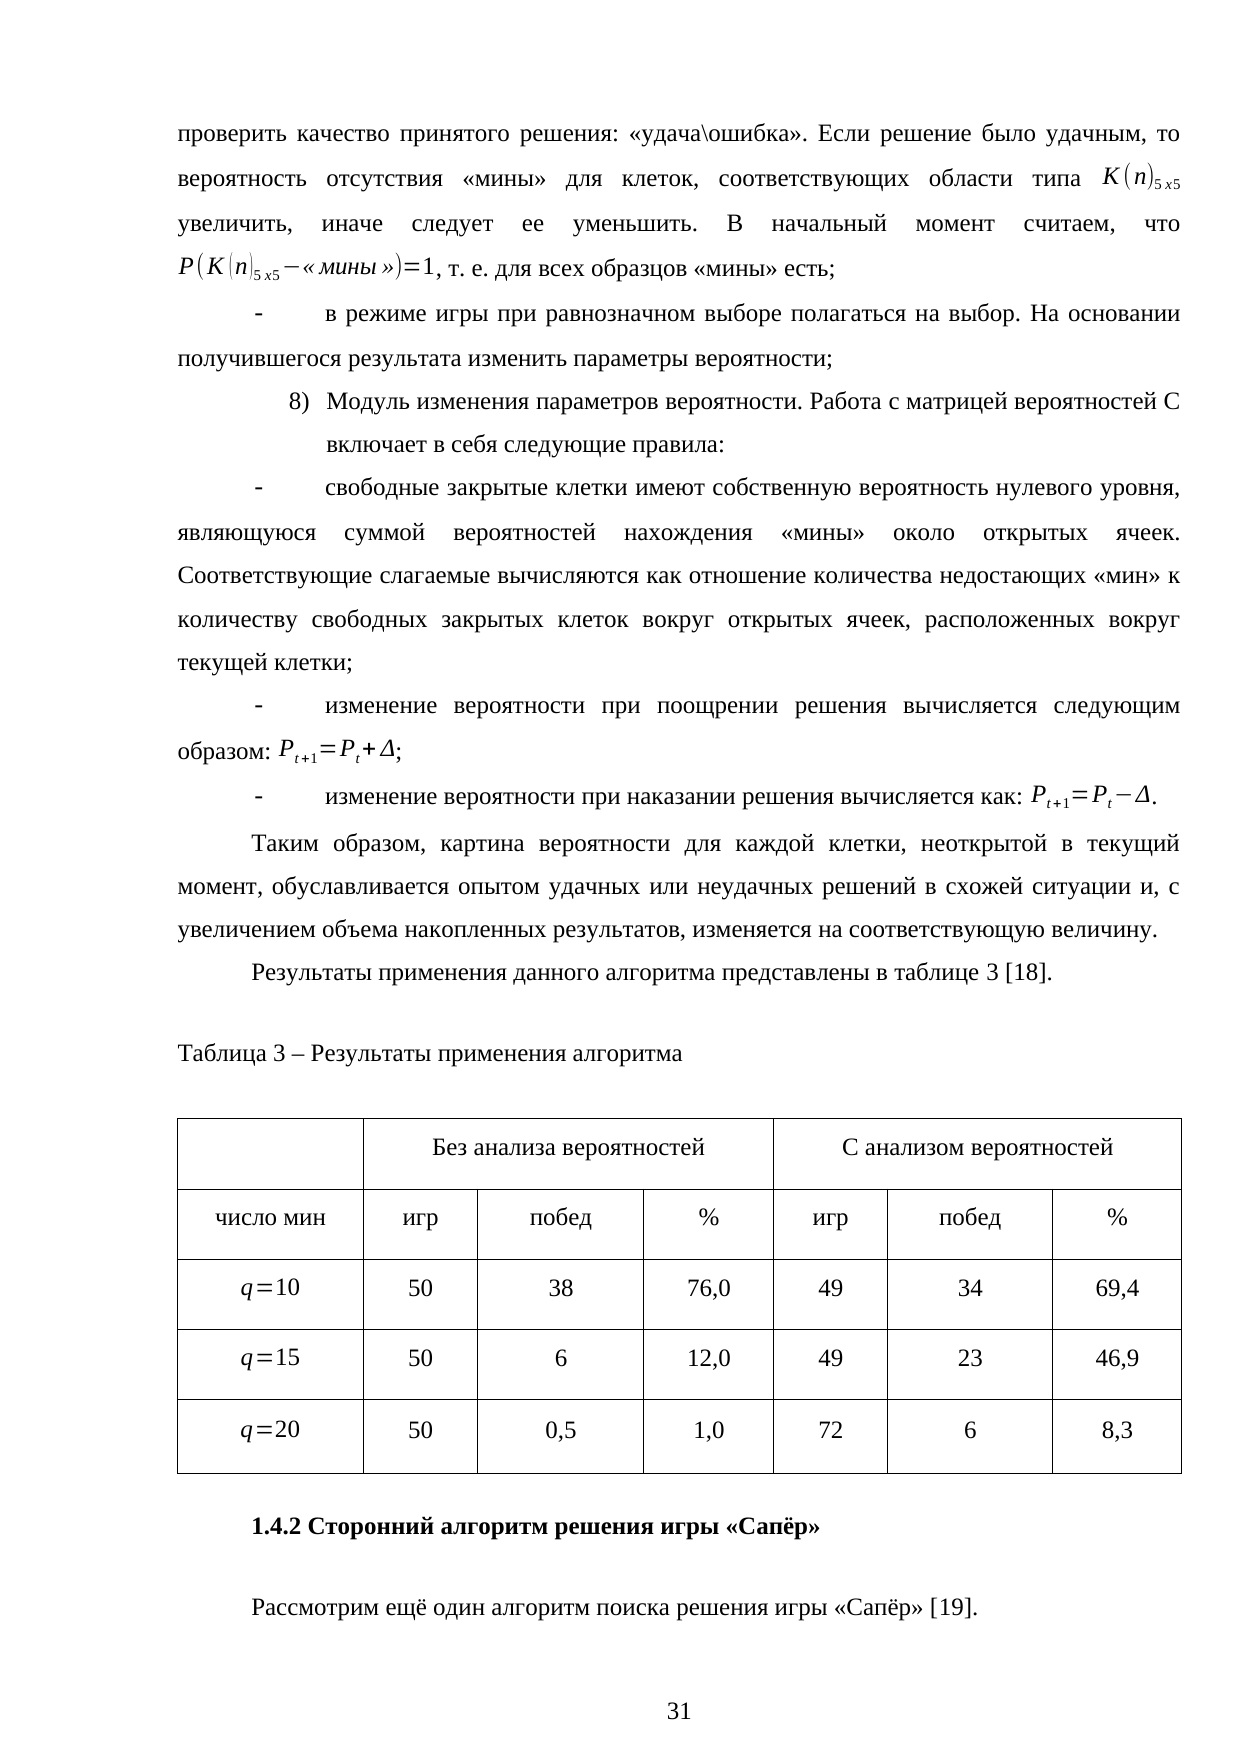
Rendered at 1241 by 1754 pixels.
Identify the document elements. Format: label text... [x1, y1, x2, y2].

table_header С анализом вероятностей [774, 1119, 1181, 1188]
table_cell 46,9 [1053, 1330, 1181, 1399]
table_cell побед [478, 1190, 643, 1259]
text Модуль изменения параметров вероятности. Работа с матрицей вероятностей C включает в себя следующие правила: [288, 386, 1181, 458]
text изменение вероятности при наказании решения вычисляется как: . [177, 781, 1181, 812]
table_cell % [1053, 1190, 1181, 1259]
table_cell 38 [478, 1260, 643, 1329]
table_cell 12,0 [644, 1330, 773, 1399]
table_cell % [644, 1190, 773, 1259]
table_cell число мин [178, 1190, 363, 1259]
subtitle 1.4.2 Сторонний алгоритм решения игры «Сапёр» [177, 1511, 1181, 1540]
table_cell 6 [478, 1330, 643, 1399]
text свободные закрытые клетки имеют собственную вероятность нулевого уровня, являющуюся суммой вероятностей нахождения «мины» около открытых ячеек. Соответствующие слагаемые вычисляются как отношение количества недостающих «мин» к количеству свободных закрытых клеток вокруг открытых ячеек, расположенных вокруг текущей клетки; [177, 472, 1181, 676]
table_header Без анализа вероятностей [364, 1119, 773, 1188]
table_cell 49 [774, 1260, 887, 1329]
table_cell [178, 1260, 363, 1329]
text Таким образом, картина вероятности для каждой клетки, неоткрытой в текущий момент, обуславливается опытом удачных или неудачных решений в схожей ситуации и, с увеличением объема накопленных результатов, изменяется на соответствующую величину. [177, 828, 1181, 943]
table_cell 8,3 [1053, 1400, 1181, 1473]
table_cell 72 [774, 1400, 887, 1473]
table_cell 23 [888, 1330, 1052, 1399]
table_cell [178, 1330, 363, 1399]
table_cell игр [774, 1190, 887, 1259]
table_cell 76,0 [644, 1260, 773, 1329]
table_cell 69,4 [1053, 1260, 1181, 1329]
table_cell 1,0 [644, 1400, 773, 1473]
table_cell побед [888, 1190, 1052, 1259]
table_cell [178, 1400, 363, 1473]
table_cell 50 [364, 1330, 477, 1399]
text в режиме игры при равнозначном выборе полагаться на выбор. На основании получившегося результата изменить параметры вероятности; [177, 298, 1181, 372]
table_cell 0,5 [478, 1400, 643, 1473]
table_cell игр [364, 1190, 477, 1259]
table_header [178, 1119, 363, 1188]
table_cell 34 [888, 1260, 1052, 1329]
table_cell 6 [888, 1400, 1052, 1473]
text изменение вероятности при поощрении решения вычисляется следующим образом: ; [177, 690, 1181, 766]
table_cell 49 [774, 1330, 887, 1399]
table_cell 50 [364, 1400, 477, 1473]
text Рассмотрим ещё один алгоритм поиска решения игры «Сапёр» [19]. [177, 1592, 1181, 1621]
table_cell 50 [364, 1260, 477, 1329]
